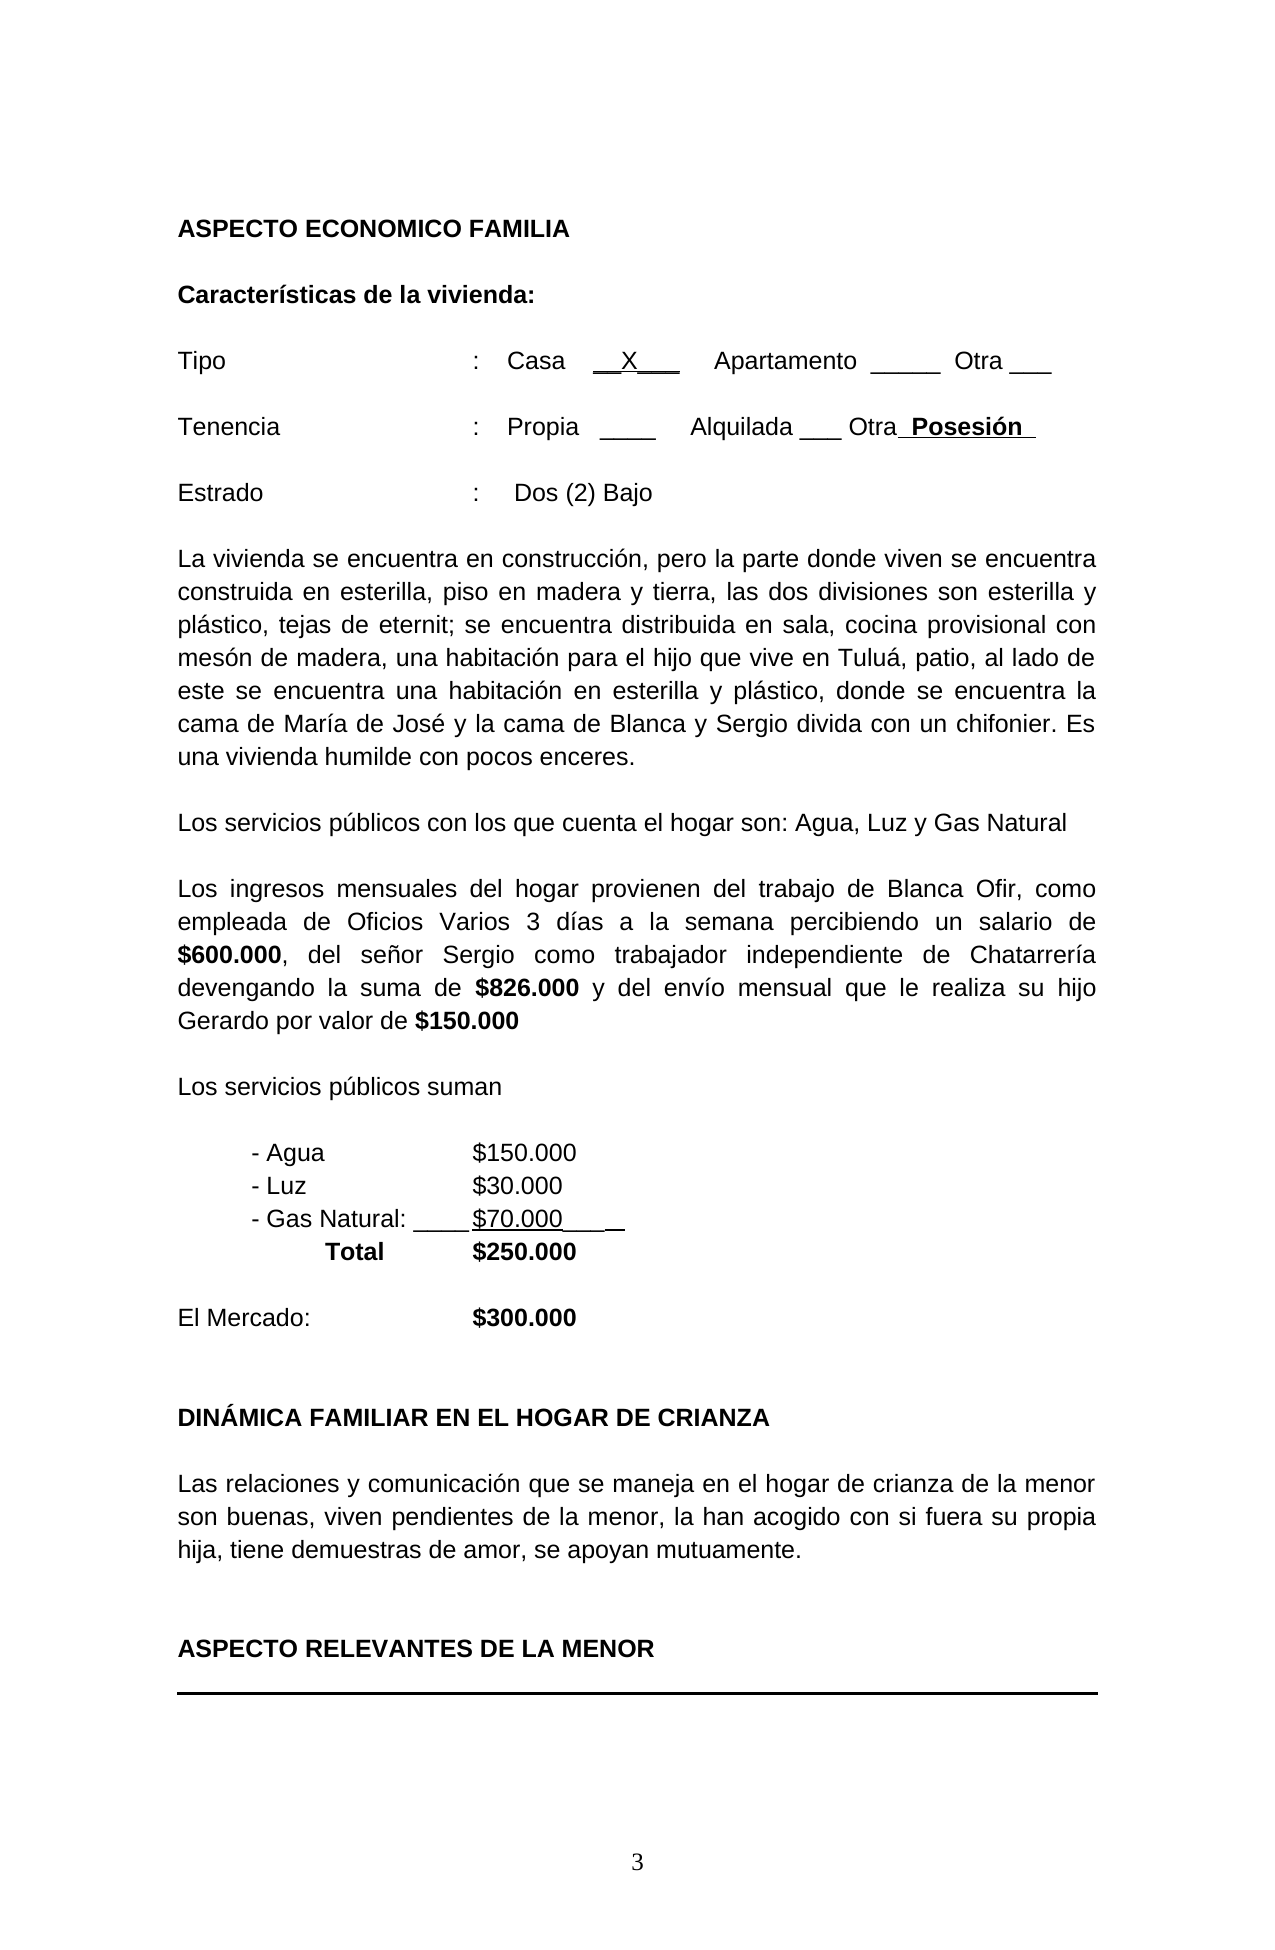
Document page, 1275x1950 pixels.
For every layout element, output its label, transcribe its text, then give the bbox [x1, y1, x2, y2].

text La vivienda se encuentra en construcción, pero la parte donde viven se encuentra construida en esterilla, piso en madera y tierra, las dos divisiones son esterilla y plástico, tejas de eternit; se encuentra distribuida en sala, cocina provisional con mesón de madera, una habitación para el hijo que vive en Tuluá, patio, al lado de este se encuentra una habitación en esterilla y plástico, donde se encuentra la cama de María de José y la cama de Blanca y Sergio divida con un chifonier. Es una vivienda humilde con pocos enceres. [177, 544, 1098, 771]
text ASPECTO ECONOMICO FAMILIA [177, 214, 1098, 242]
text Tipo : Casa __X___ Apartamento _____ Otra ___ [177, 346, 1098, 374]
text - Gas Natural: ____ $70.000___ [177, 1204, 1098, 1233]
text ASPECTO RELEVANTES DE LA MENOR [177, 1634, 1098, 1662]
text Los servicios públicos suman [177, 1072, 1098, 1101]
text Total $250.000 [177, 1237, 1098, 1266]
text DINÁMICA FAMILIAR EN EL HOGAR DE CRIANZA [177, 1402, 1098, 1431]
text - Luz $30.000 [177, 1171, 1098, 1200]
text Los ingresos mensuales del hogar provienen del trabajo de Blanca Ofir, como empleada de Oficios Varios 3 días a la semana percibiendo un salario de $600.000, del señor Sergio como trabajador independiente de Chatarrería devengando la suma de $826.000 y del envío mensual que le realiza su hijo Gerardo por valor de $150.000 [177, 874, 1098, 1035]
text Características de la vivienda: [177, 280, 1098, 308]
text Estrado : Dos (2) Bajo [177, 478, 1098, 507]
text - Agua $150.000 [177, 1138, 1098, 1167]
text El Mercado: $300.000 [177, 1303, 1098, 1332]
text Las relaciones y comunicación que se maneja en el hogar de crianza de la menor son buenas, viven pendientes de la menor, la han acogido con si fuera su propia hija, tiene demuestras de amor, se apoyan mutuamente. [177, 1468, 1098, 1563]
text Los servicios públicos con los que cuenta el hogar son: Agua, Luz y Gas Natural [177, 808, 1098, 837]
text Tenencia : Propia ____ Alquilada ___ Otra Posesión [177, 412, 1098, 441]
